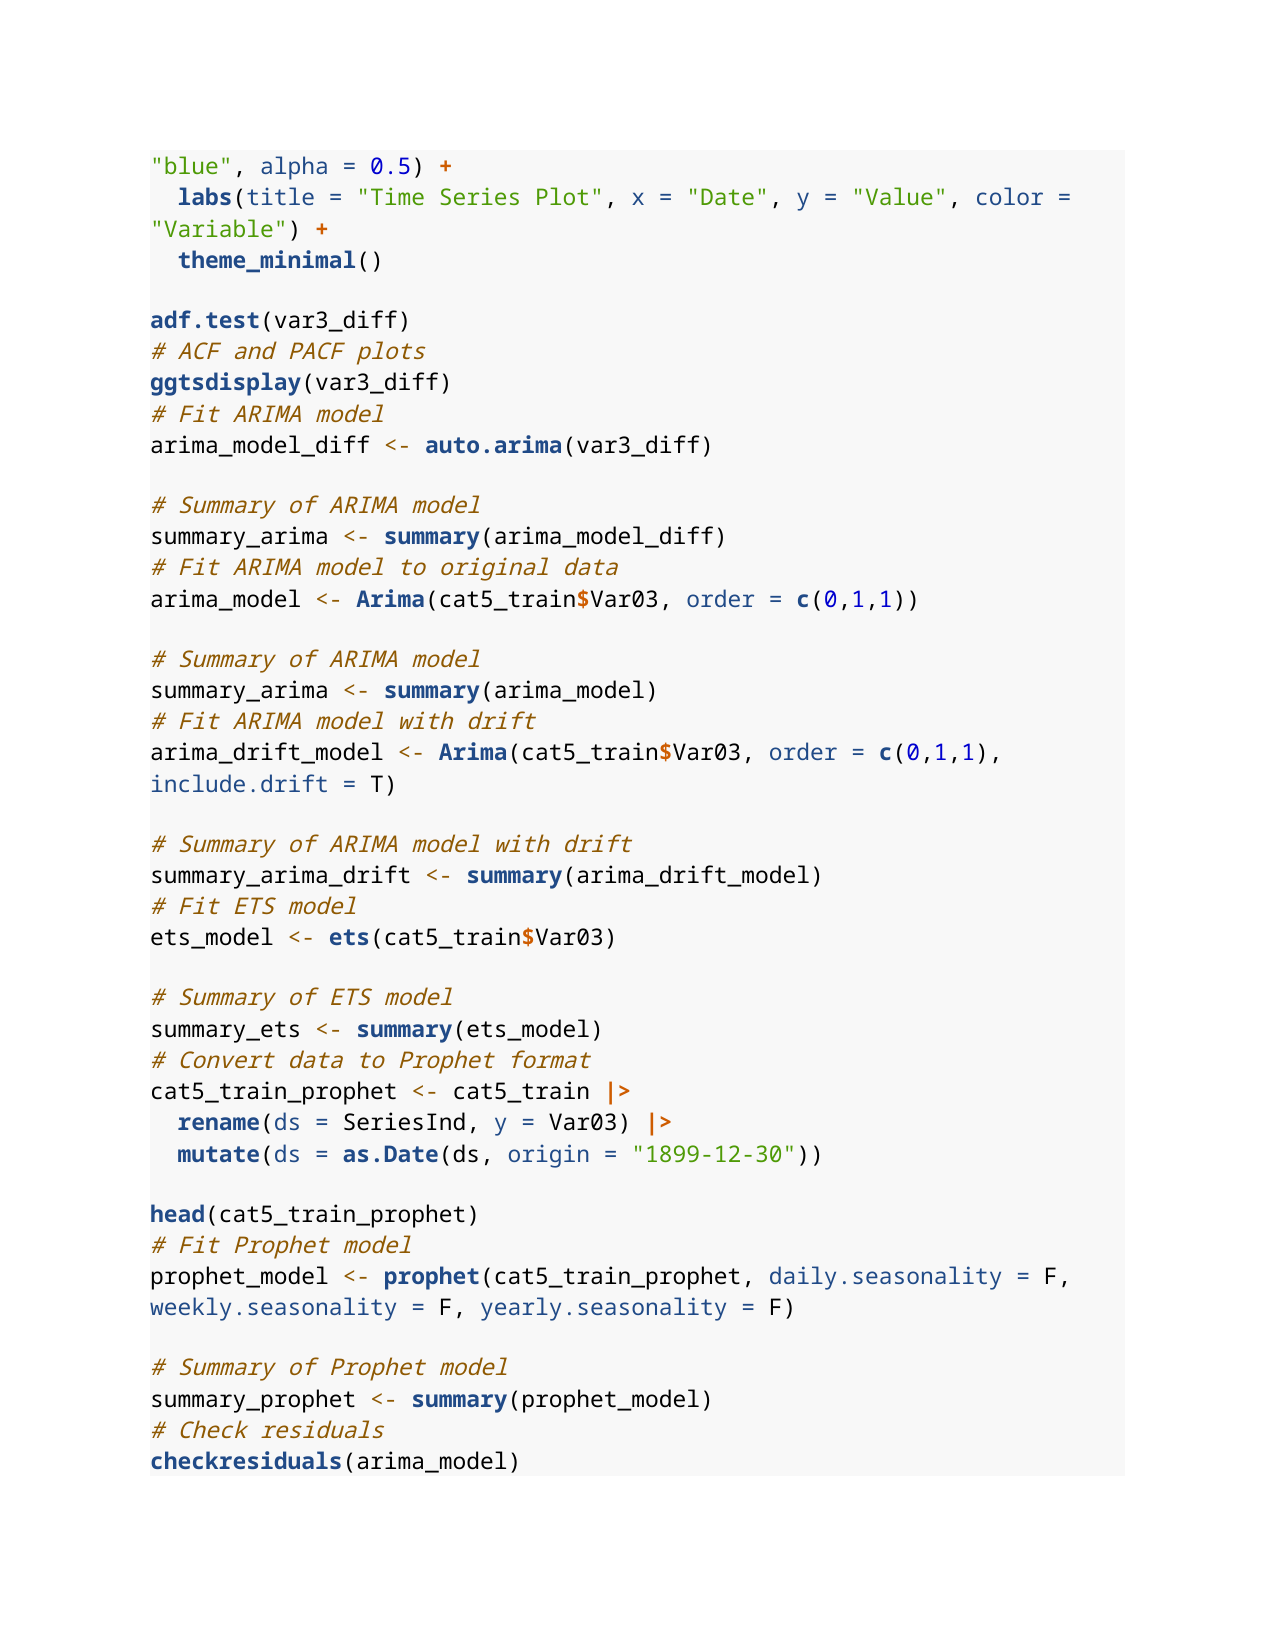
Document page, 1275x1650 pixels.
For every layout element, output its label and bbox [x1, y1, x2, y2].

text [150, 150, 1125, 1476]
